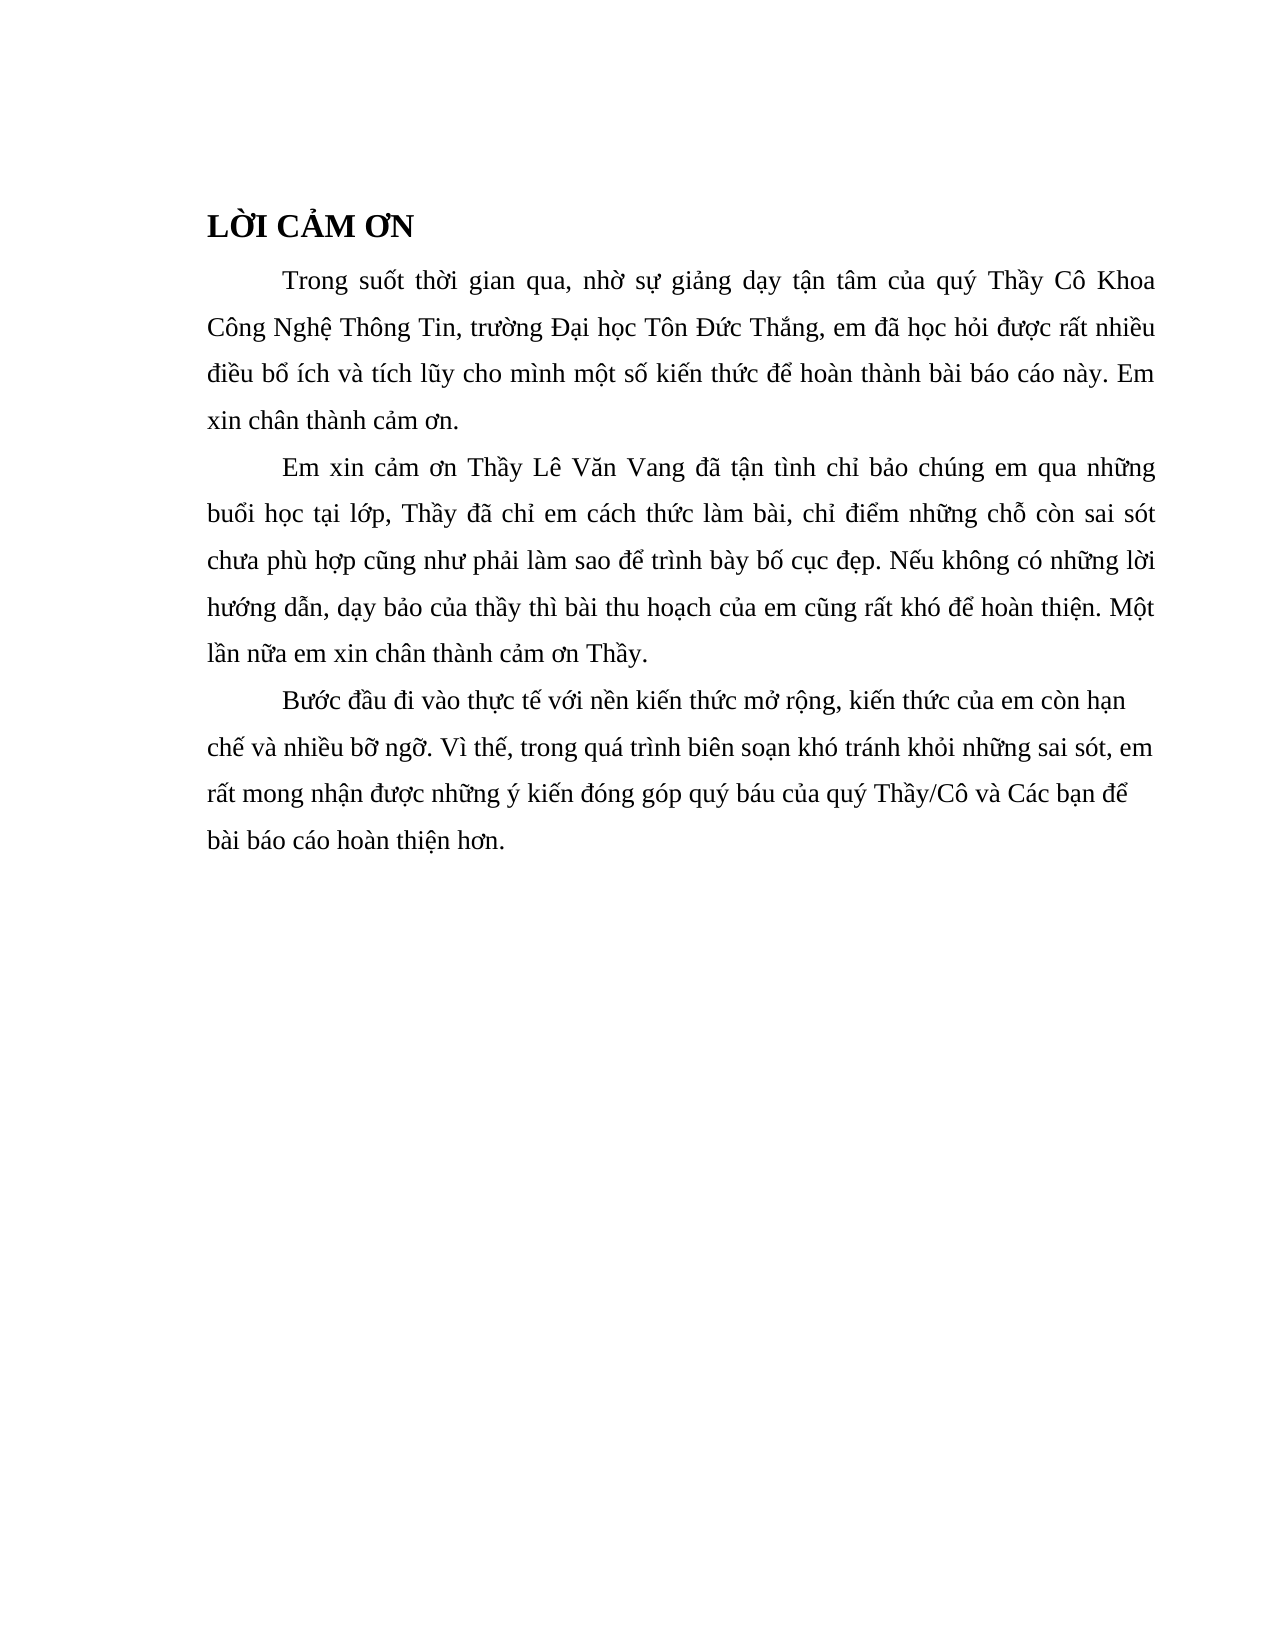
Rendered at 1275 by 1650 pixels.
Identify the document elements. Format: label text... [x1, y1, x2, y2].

text LỜI CẢM ƠN [207, 207, 1157, 245]
text Bước đầu đi vào thực tế với nền kiến thức mở rộng, kiến thức của em còn hạn chế và nhiều bỡ ngỡ. Vì thế, trong quá trình biên soạn khó tránh khỏi những sai sót, em rất mong nhận được những ý kiến đóng góp quý báu của quý Thầy/Cô và Các bạn để bài báo cáo hoàn thiện hơn. [207, 684, 1157, 855]
text Em xin cảm ơn Thầy Lê Văn Vang đã tận tình chỉ bảo chúng em qua những buổi học tại lớp, Thầy đã chỉ em cách thức làm bài, chỉ điểm những chỗ còn sai sót chưa phù hợp cũng như phải làm sao để trình bày bố cục đẹp. Nếu không có những lời hướng dẫn, dạy bảo của thầy thì bài thu hoạch của em cũng rất khó để hoàn thiện. Một lần nữa em xin chân thành cảm ơn Thầy. [207, 451, 1157, 669]
text Trong suốt thời gian qua, nhờ sự giảng dạy tận tâm của quý Thầy Cô Khoa Công Nghệ Thông Tin, trường Đại học Tôn Đức Thắng, em đã học hỏi được rất nhiều điều bổ ích và tích lũy cho mình một số kiến thức để hoàn thành bài báo cáo này. Em xin chân thành cảm ơn. [207, 264, 1157, 435]
